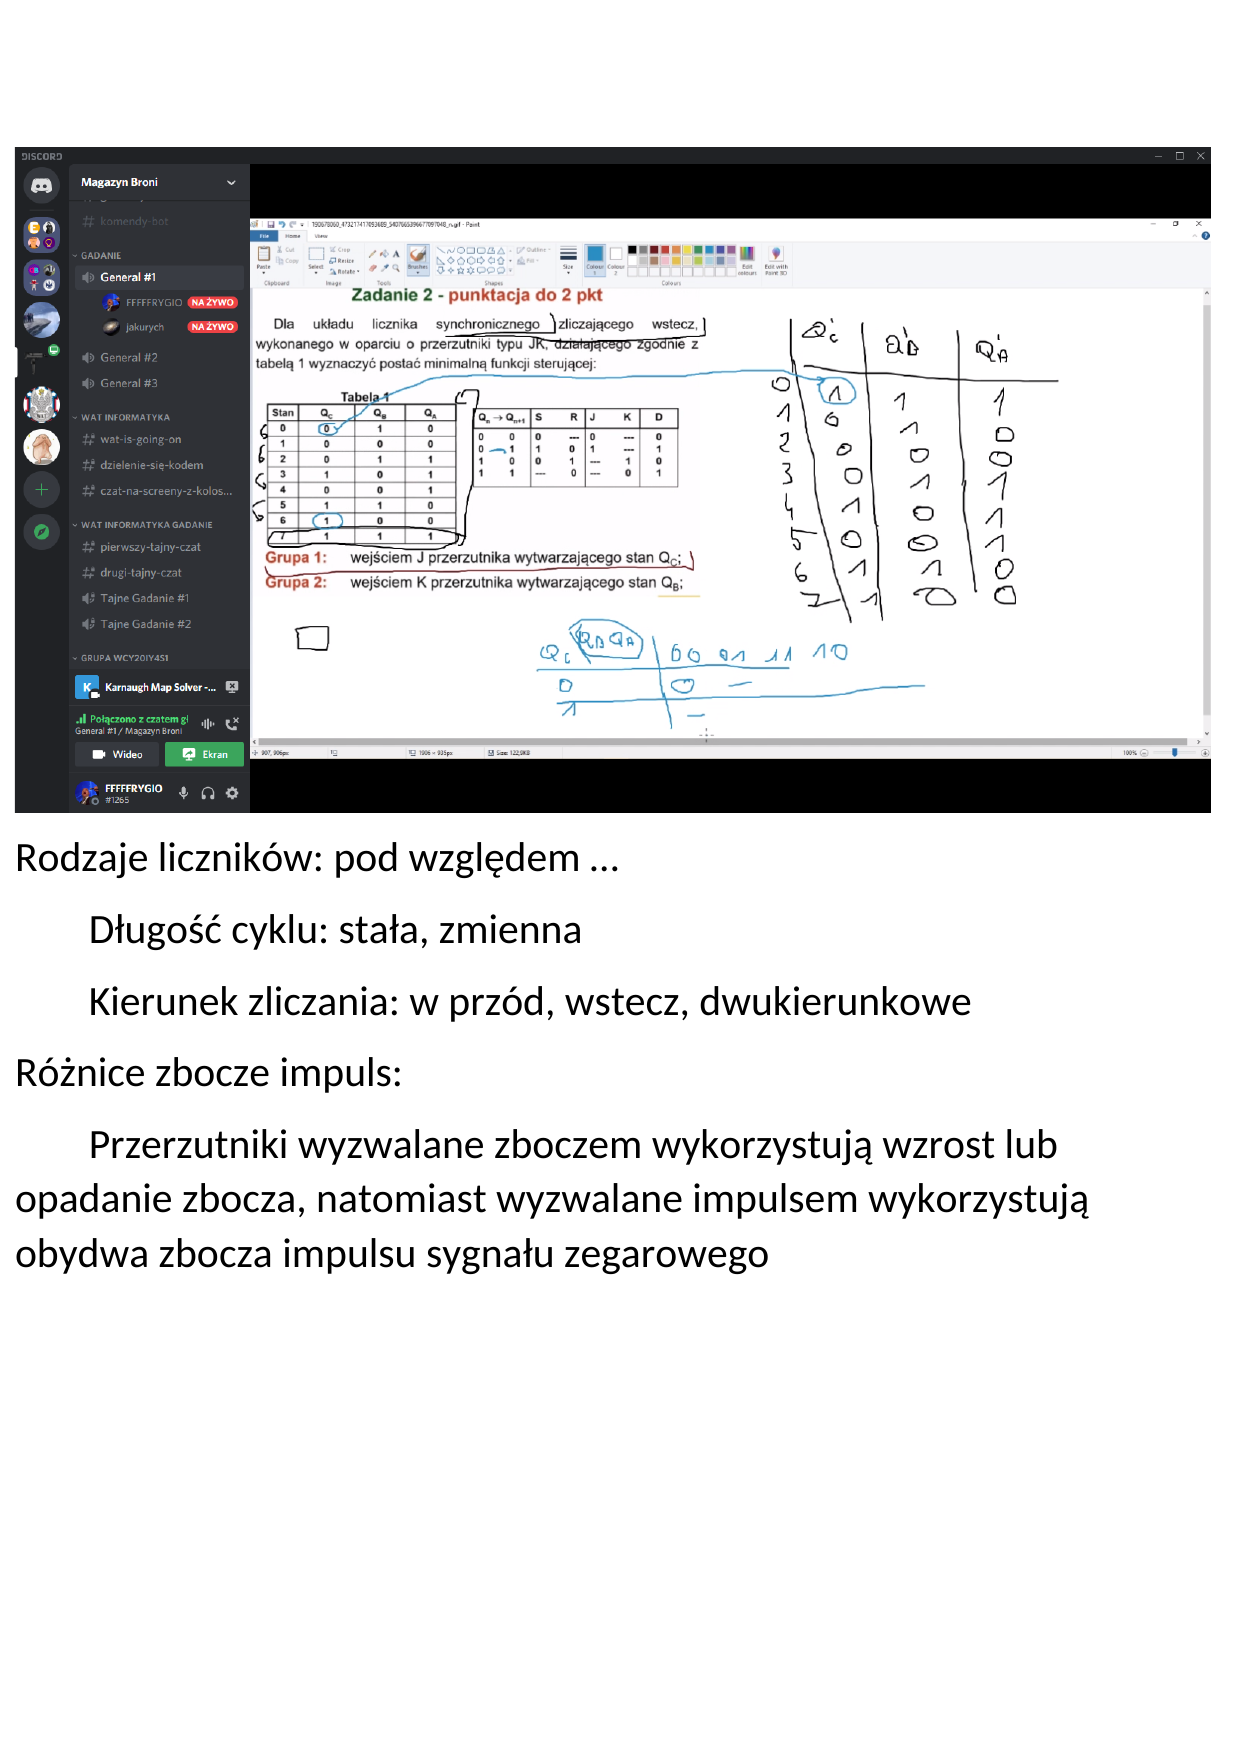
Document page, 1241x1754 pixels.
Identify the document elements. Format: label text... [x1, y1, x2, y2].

text Kierunek zliczania: w przód, wstecz, dwukierunkowe [15, 974, 1211, 1025]
text Długość cyklu: stała, zmienna [15, 903, 1211, 954]
text Różnice zbocze impuls: [15, 1046, 1211, 1097]
picture [14, 147, 1211, 813]
text Rodzaje liczników: pod względem … [15, 831, 1211, 882]
text Przerzutniki wyzwalane zboczem wykorzystują wzrost lub opadanie zbocza, natomiast wyzwalane impulsem wykorzystują obydwa zbocza impulsu sygnału zegarowego [15, 1118, 1211, 1278]
